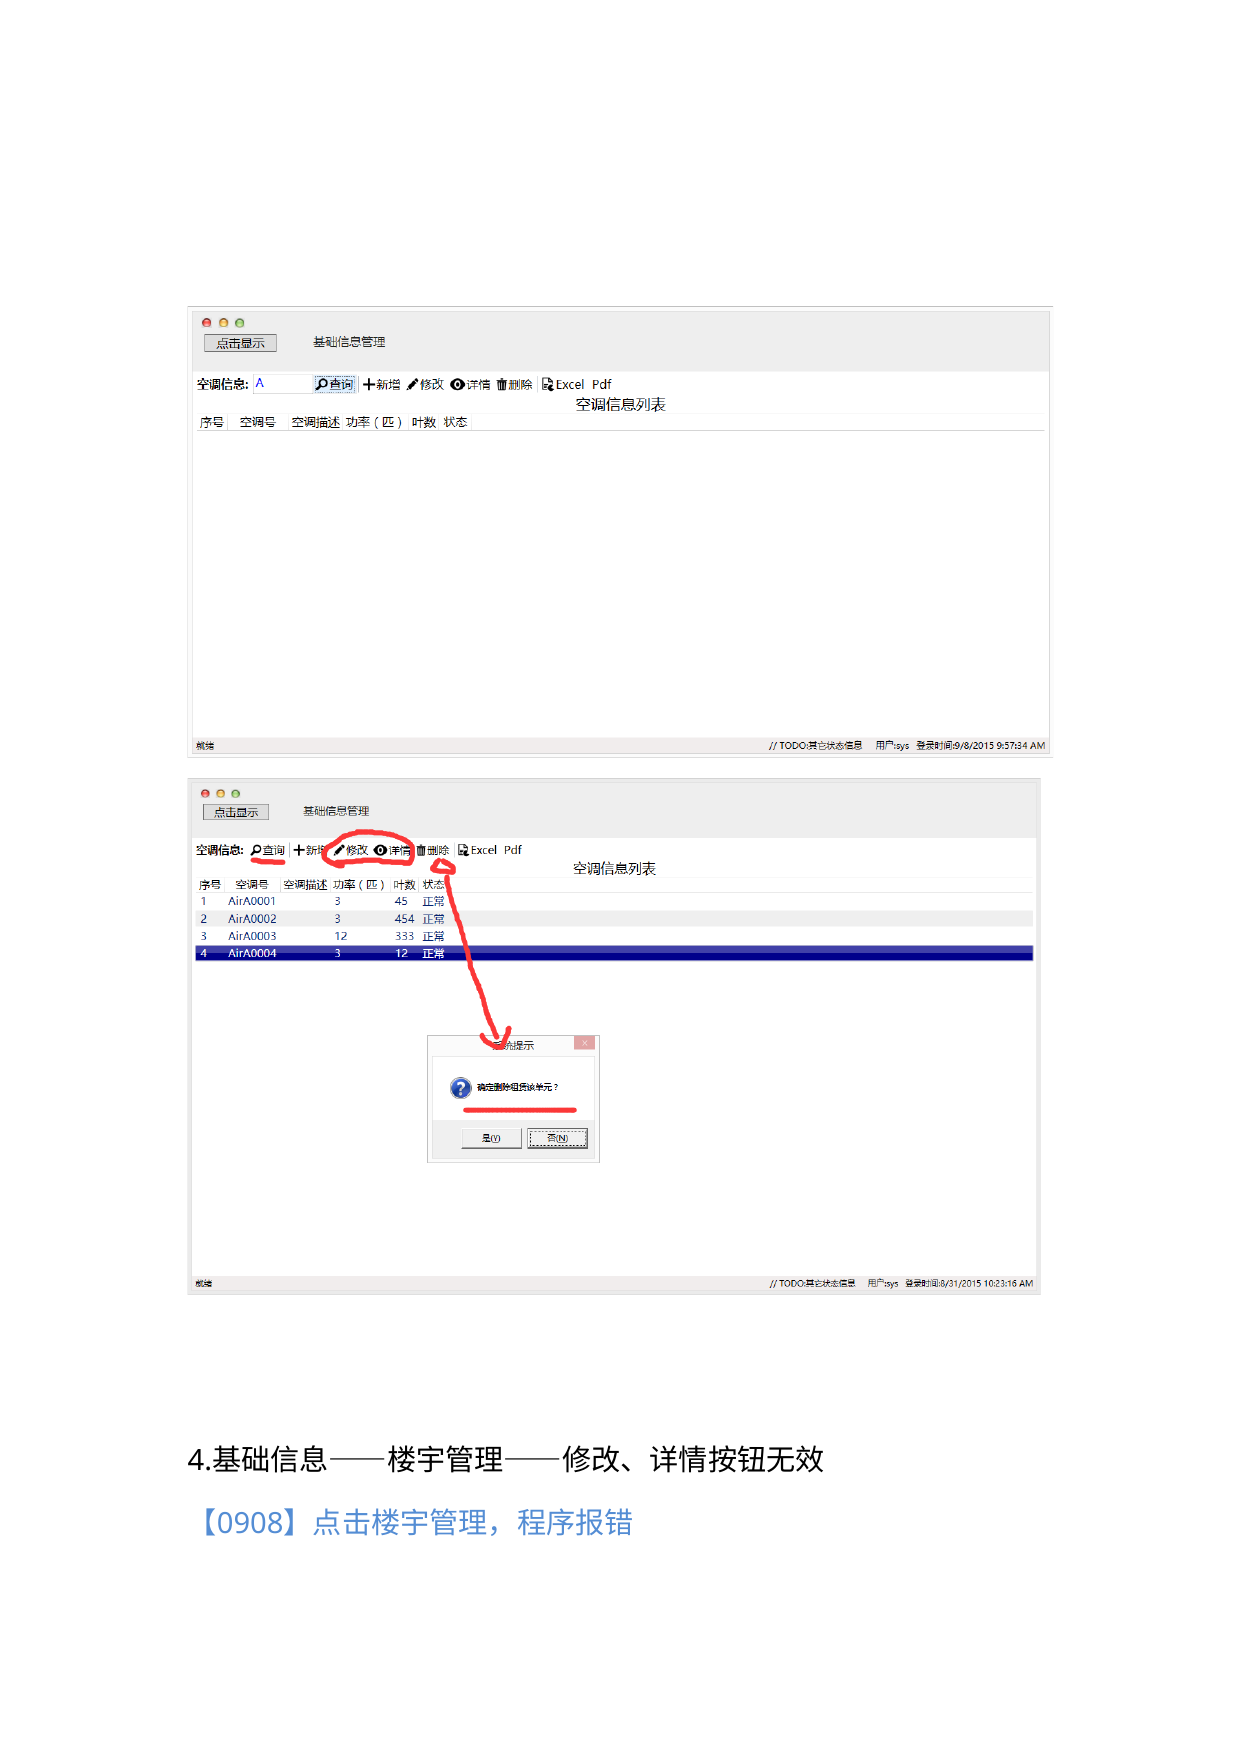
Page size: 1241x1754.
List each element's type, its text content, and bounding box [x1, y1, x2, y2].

picture [187, 778, 1041, 1295]
text 【0908】点击楼宇管理，程序报错 [187, 1499, 1053, 1542]
picture [187, 306, 1054, 758]
text 4.基础信息——楼宇管理——修改、详情按钮无效 [187, 1436, 1053, 1478]
